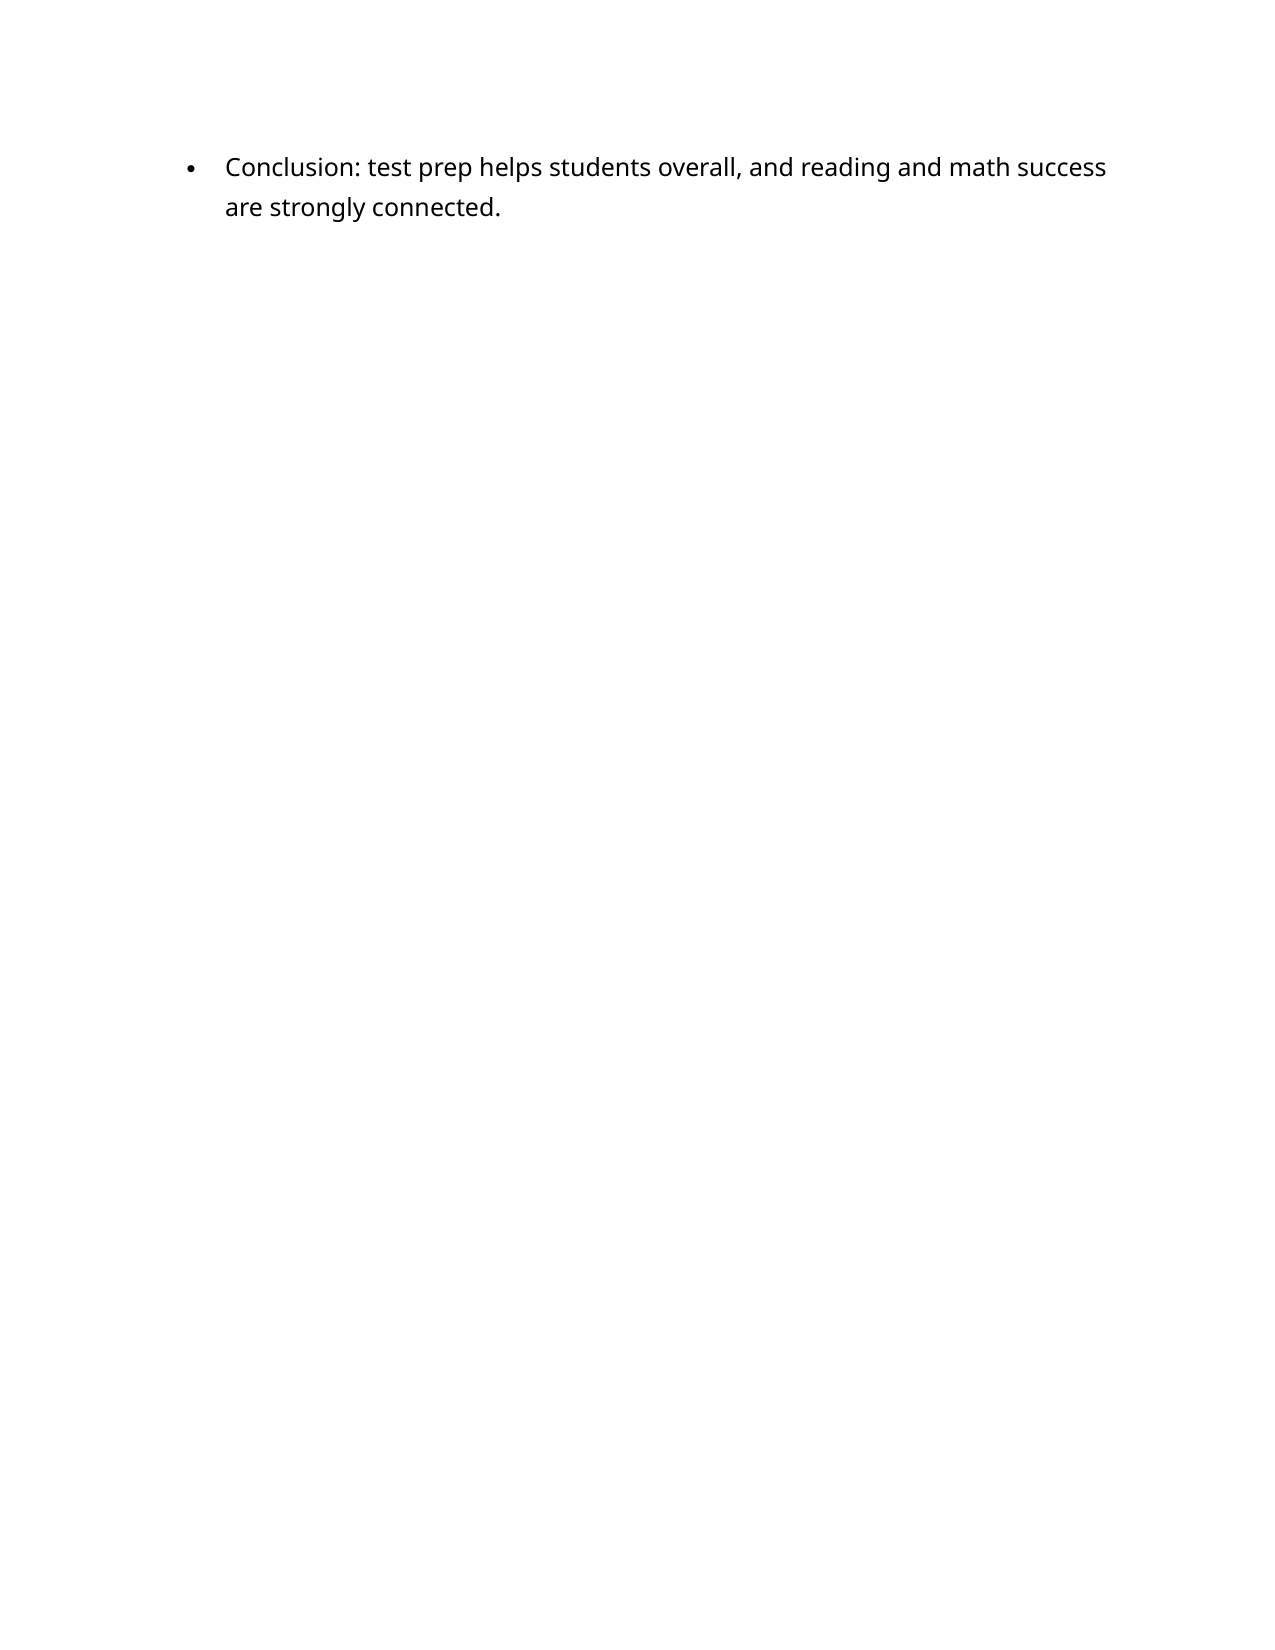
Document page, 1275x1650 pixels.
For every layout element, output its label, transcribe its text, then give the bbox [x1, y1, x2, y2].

list Conclusion: test prep helps students overall, and reading and math success are strongly connected. [187, 150, 1125, 223]
